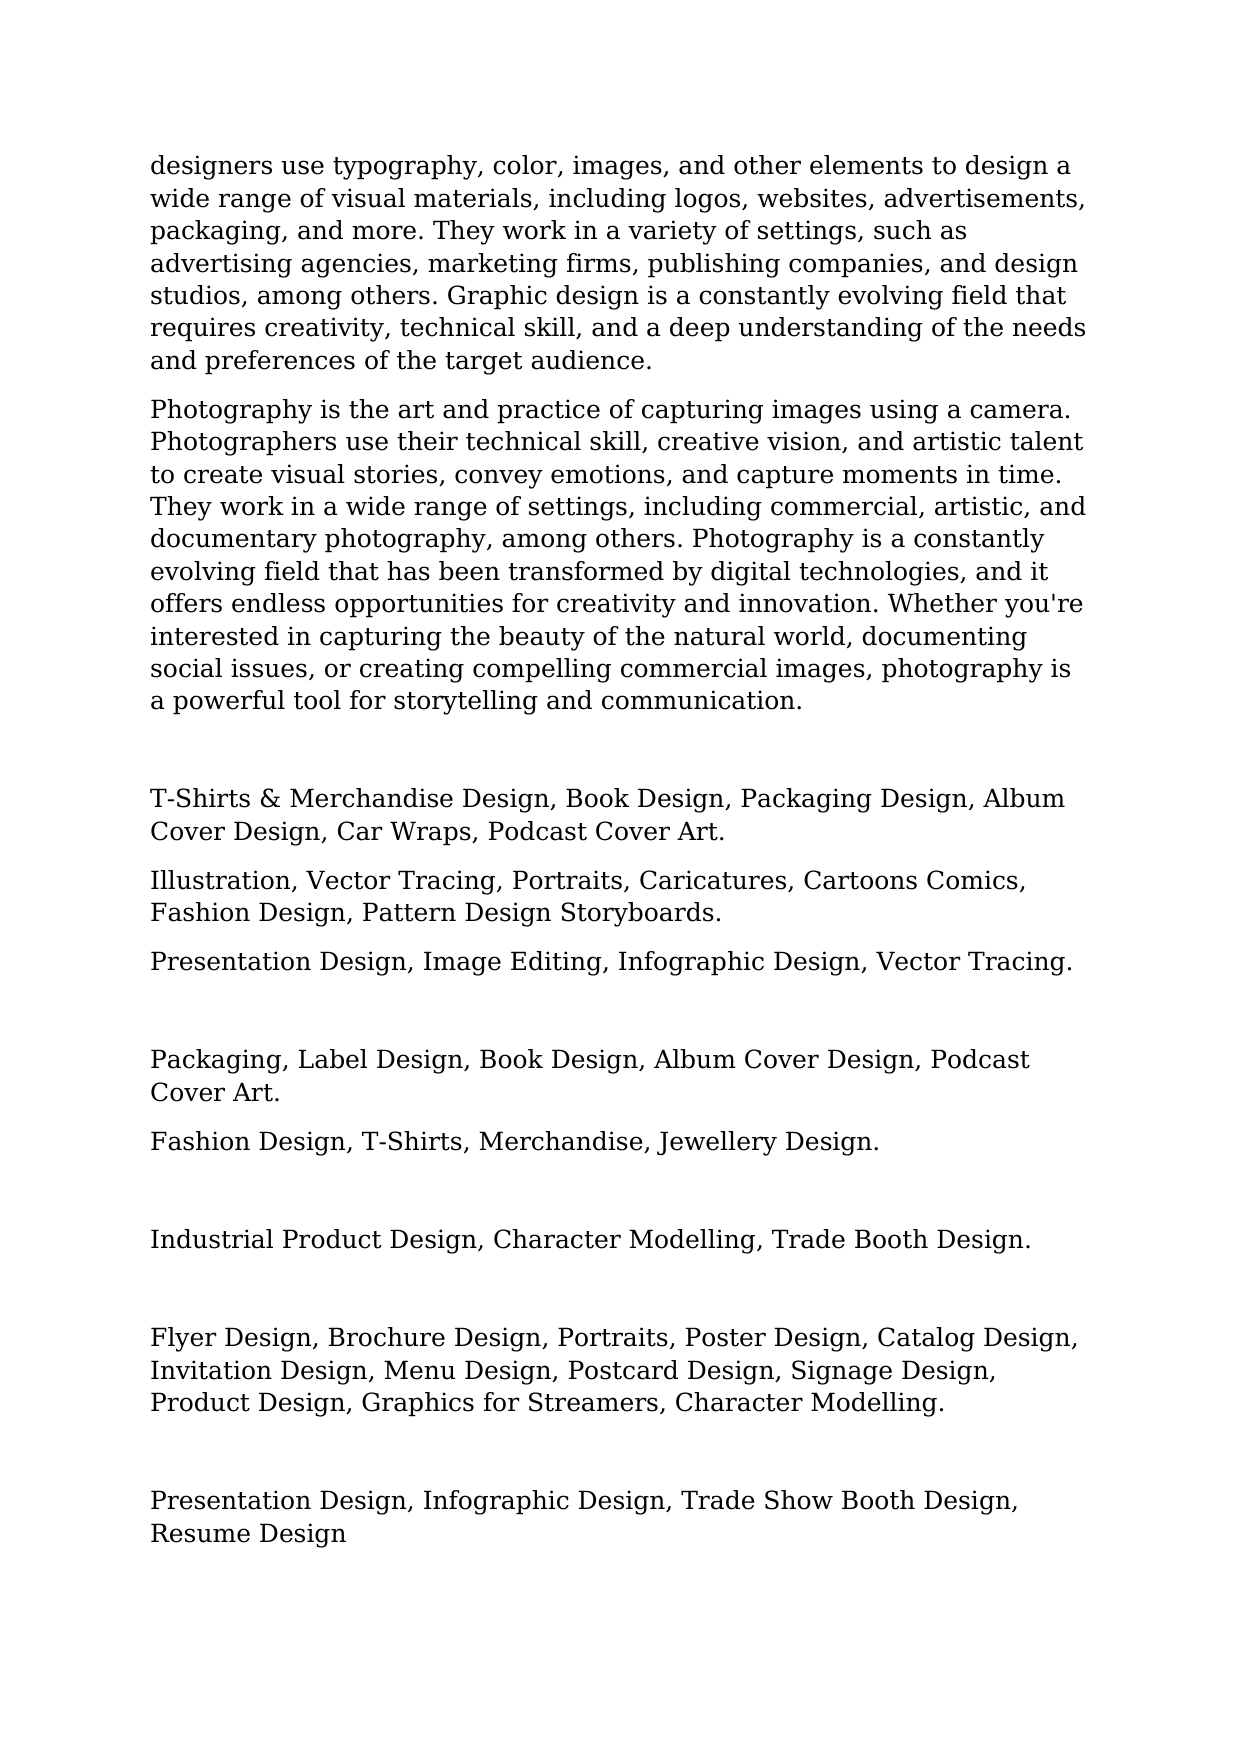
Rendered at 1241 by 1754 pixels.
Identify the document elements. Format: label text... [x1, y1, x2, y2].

text Photography is the art and practice of capturing images using a camera. Photographers use their technical skill, creative vision, and artistic talent to create visual stories, convey emotions, and capture moments in time. They work in a wide range of settings, including commercial, artistic, and documentary photography, among others. Photography is a constantly evolving field that has been transformed by digital technologies, and it offers endless opportunities for creativity and innovation. Whether you're interested in capturing the beauty of the natural world, documenting social issues, or creating compelling commercial images, photography is a powerful tool for storytelling and communication. [150, 393, 1090, 715]
text T-Shirts & Merchandise Design, Book Design, Packaging Design, Album Cover Design, Car Wraps, Podcast Cover Art. [150, 783, 1090, 846]
text Flyer Design, Brochure Design, Portraits, Poster Design, Catalog Design, Invitation Design, Menu Design, Postcard Design, Signage Design, Product Design, Graphics for Streamers, Character Modelling. [150, 1322, 1090, 1417]
text Presentation Design, Infographic Design, Trade Show Booth Design, Resume Design [150, 1485, 1090, 1547]
text Industrial Product Design, Character Modelling, Trade Booth Design. [150, 1224, 1090, 1254]
text Illustration, Vector Tracing, Portraits, Caricatures, Cartoons Comics, Fashion Design, Pattern Design Storyboards. [150, 864, 1090, 927]
text Presentation Design, Image Editing, Infographic Design, Vector Tracing. [150, 946, 1090, 976]
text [150, 150, 1090, 374]
text Fashion Design, T-Shirts, Merchandise, Jewellery Design. [150, 1126, 1090, 1156]
text Packaging, Label Design, Book Design, Album Cover Design, Podcast Cover Art. [150, 1044, 1090, 1107]
